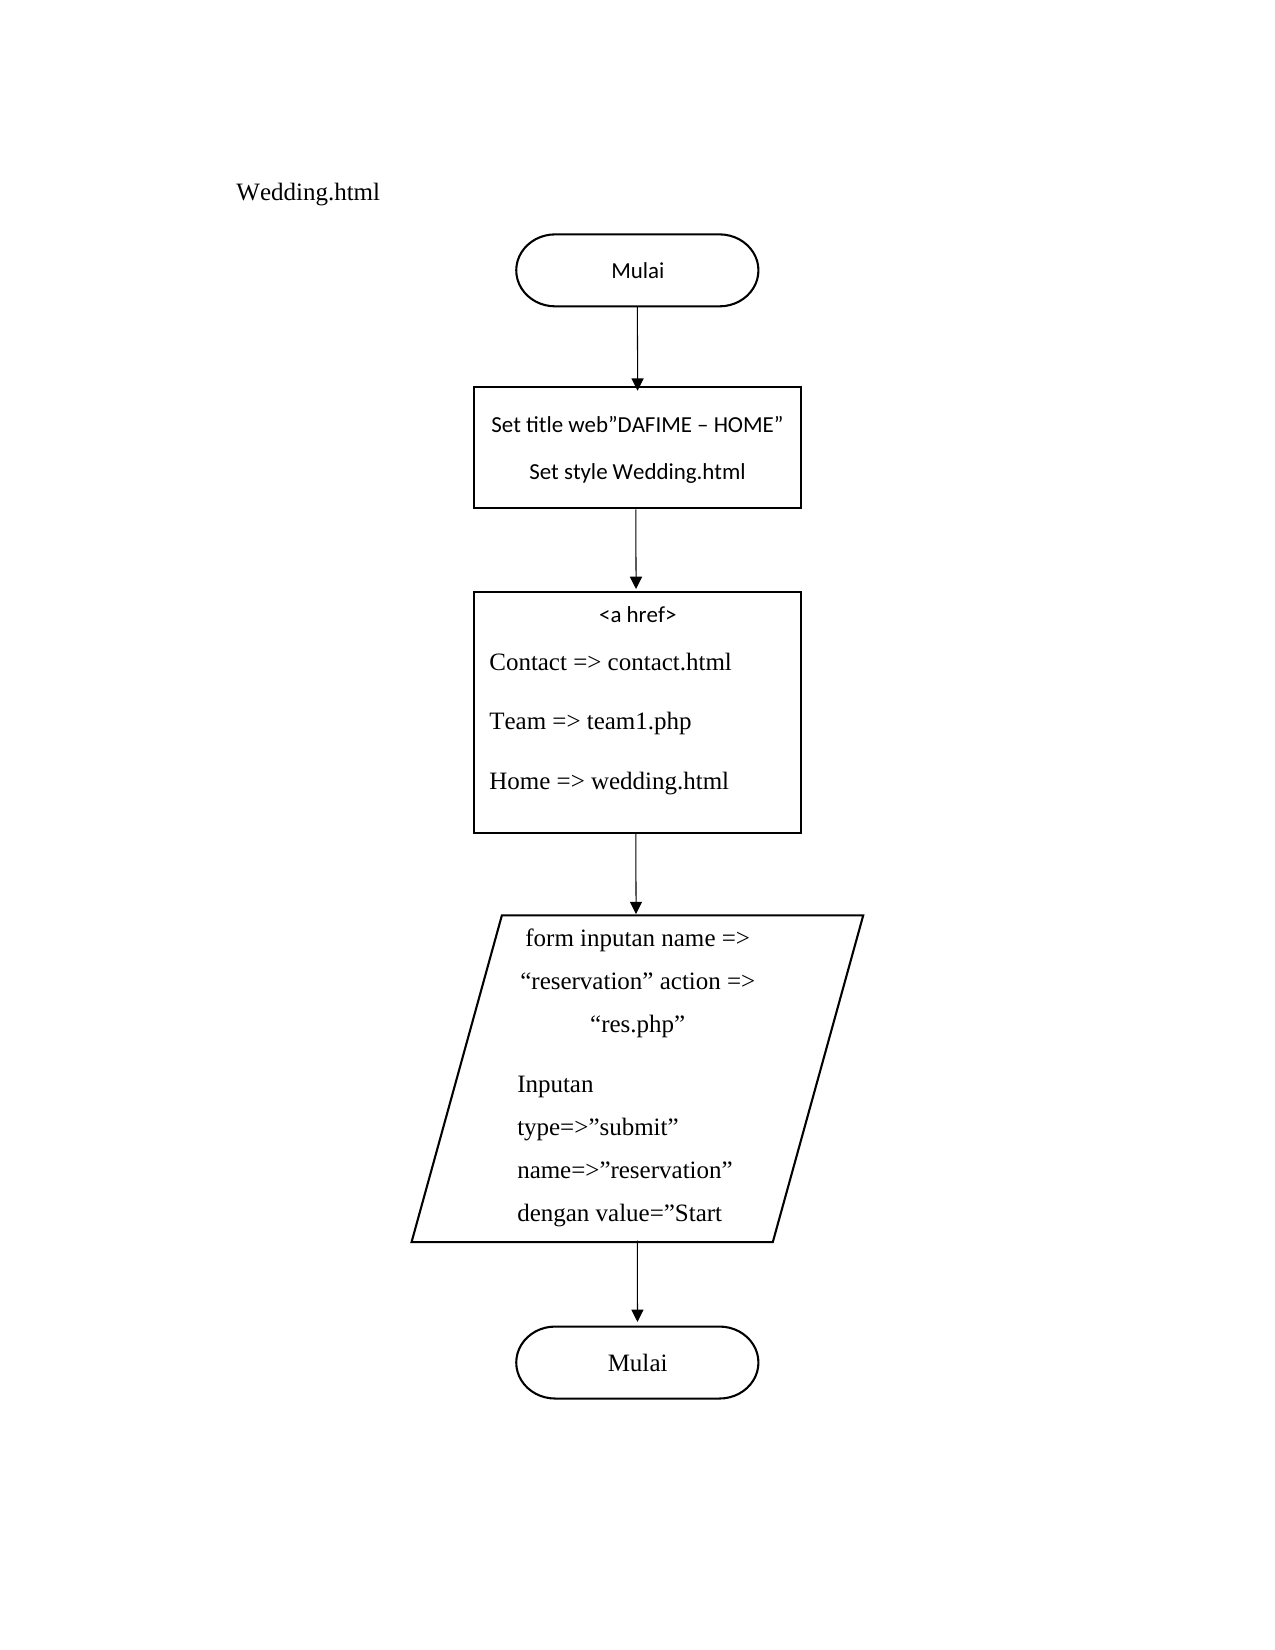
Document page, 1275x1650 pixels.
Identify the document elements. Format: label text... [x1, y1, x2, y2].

text Wedding.html [236, 177, 1098, 206]
